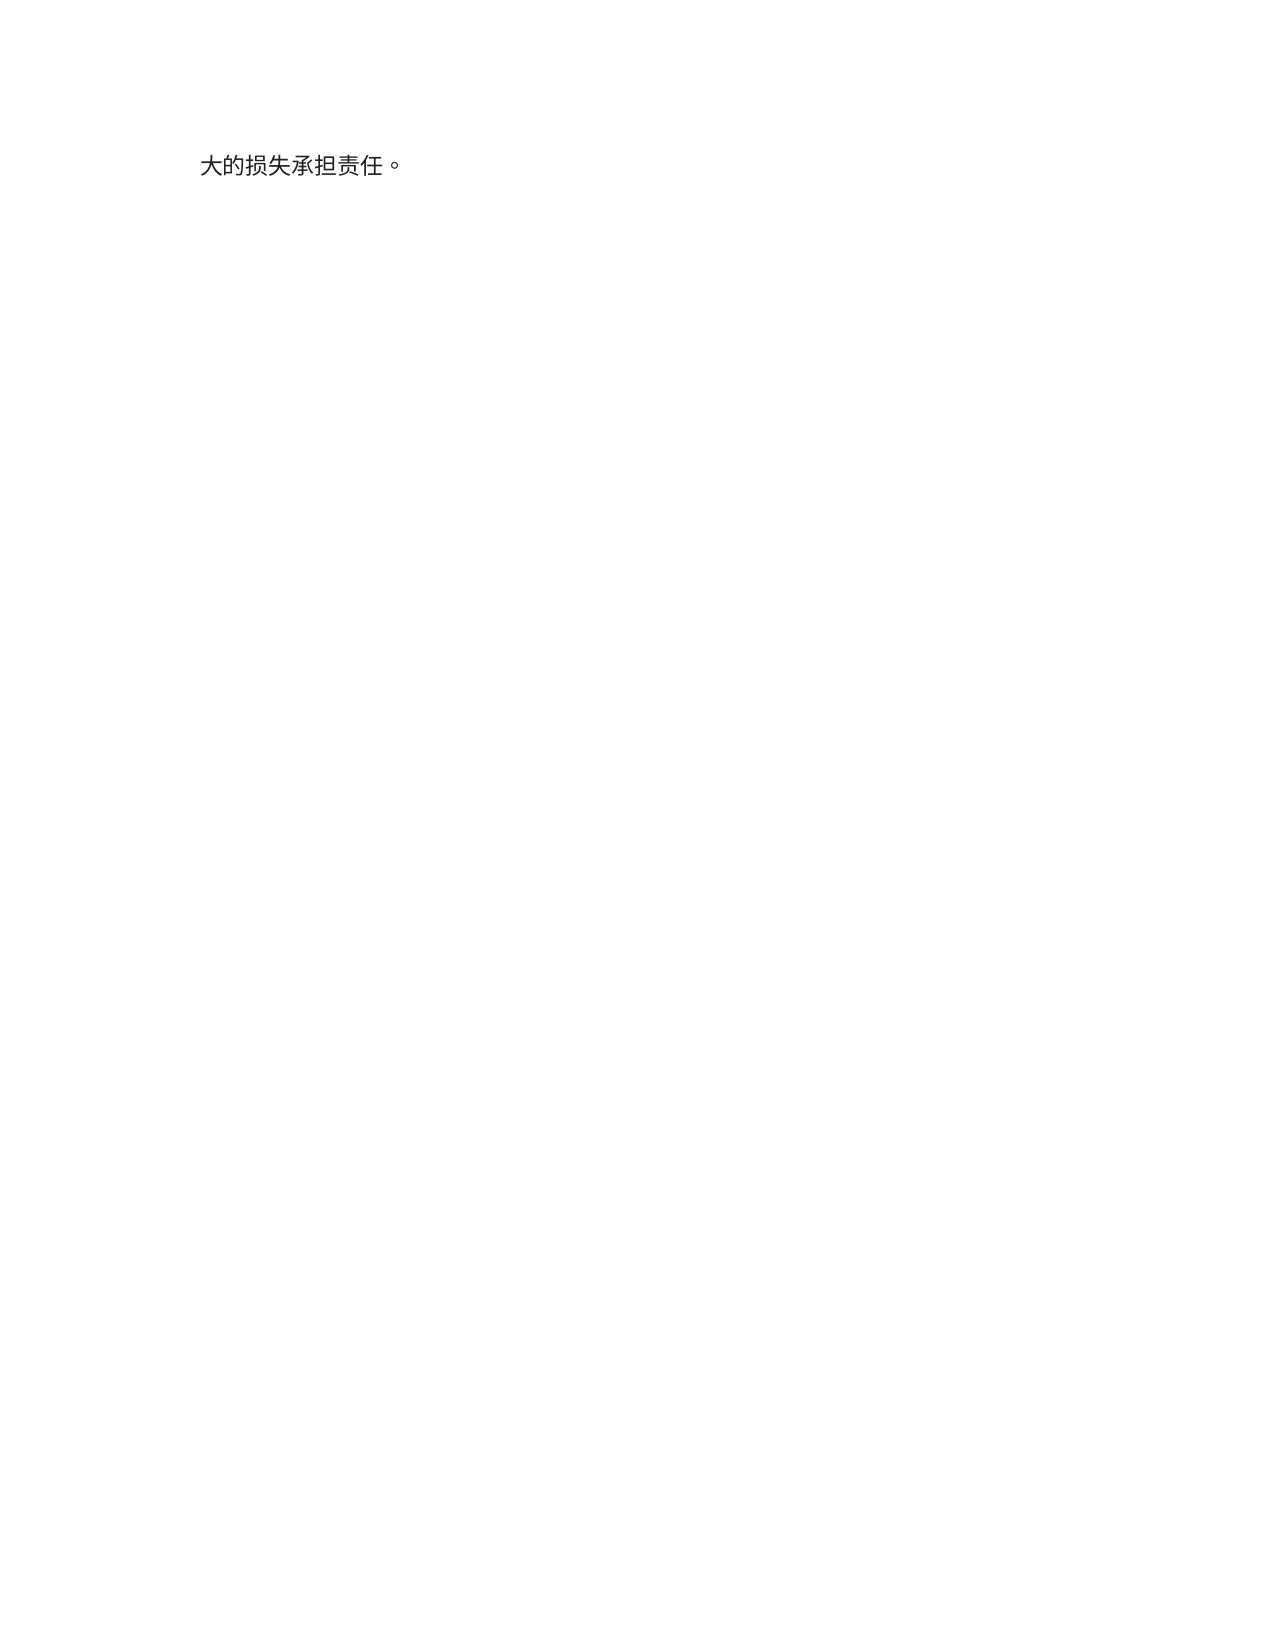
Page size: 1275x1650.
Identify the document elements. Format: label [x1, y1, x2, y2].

list [200, 150, 1065, 181]
